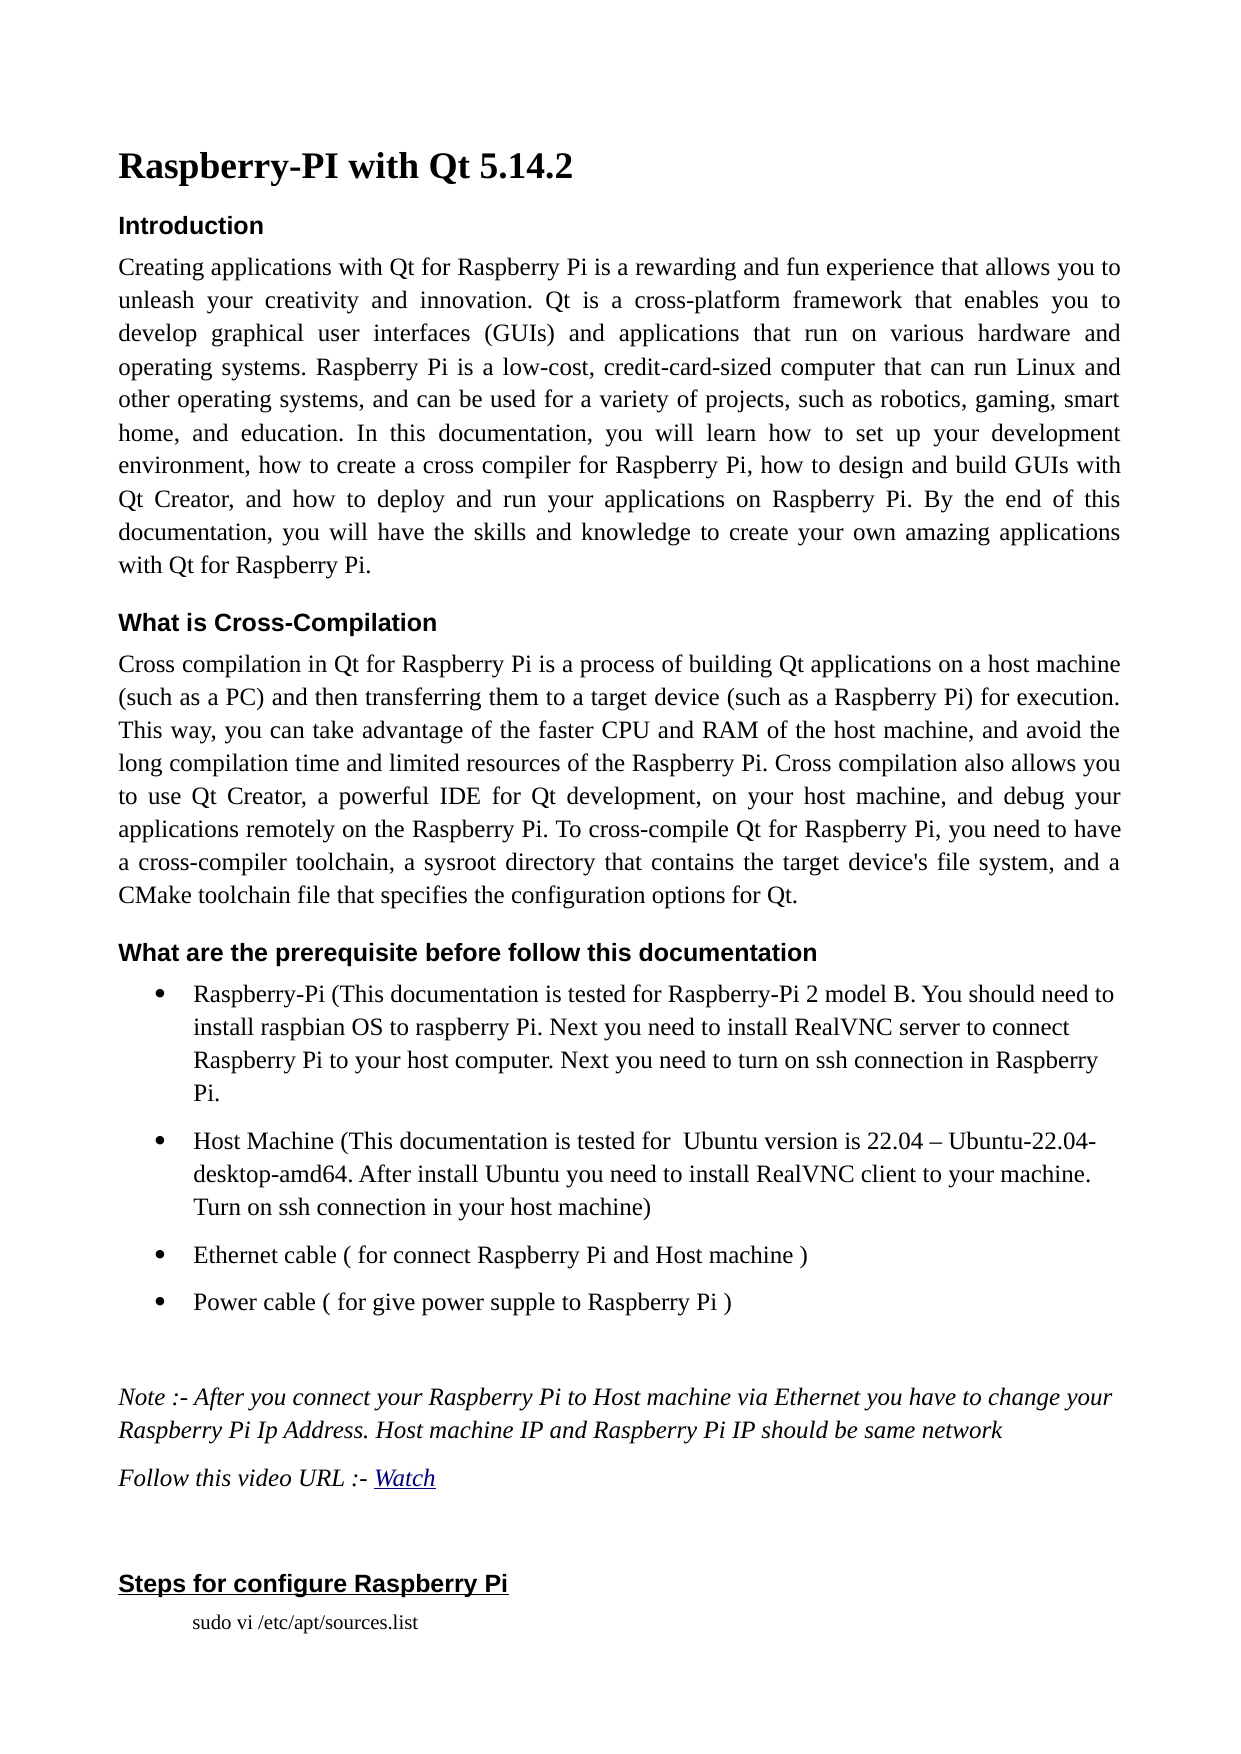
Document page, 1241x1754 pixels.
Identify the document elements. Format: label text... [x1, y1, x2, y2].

text Cross compilation in Qt for Raspberry Pi is a process of building Qt applications on a host machine (such as a PC) and then transferring them to a target device (such as a Raspberry Pi) for execution. This way, you can take advantage of the faster CPU and RAM of the host machine, and avoid the long compilation time and limited resources of the Raspberry Pi. Cross compilation also allows you to use Qt Creator, a powerful IDE for Qt development, on your host machine, and debug your applications remotely on the Raspberry Pi. To cross-compile Qt for Raspberry Pi, you need to have a cross-compiler toolchain, a sysroot directory that contains the target device's file system, and a CMake toolchain file that specifies the configuration options for Qt. [118, 649, 1122, 909]
list Power cable ( for give power supple to Raspberry Pi ) [156, 1287, 1122, 1316]
subtitle Steps for configure Raspberry Pi [118, 1569, 1122, 1597]
title Raspberry-PI with Qt 5.14.2 [118, 143, 1122, 186]
text Creating applications with Qt for Raspberry Pi is a rewarding and fun experience that allows you to unleash your creativity and innovation. Qt is a cross-platform framework that enables you to develop graphical user interfaces (GUIs) and applications that run on various hardware and operating systems. Raspberry Pi is a low-cost, credit-card-sized computer that can run Linux and other operating systems, and can be used for a variety of projects, such as robotics, gaming, smart home, and education. In this documentation, you will learn how to set up your development environment, how to create a cross compiler for Raspberry Pi, how to design and build GUIs with Qt Creator, and how to deploy and run your applications on Raspberry Pi. By the end of this documentation, you will have the skills and knowledge to create your own amazing applications with Qt for Raspberry Pi. [118, 252, 1122, 578]
list Ethernet cable ( for connect Raspberry Pi and Host machine ) [156, 1240, 1122, 1268]
text Note :- After you connect your Raspberry Pi to Host machine via Ethernet you have to change your Raspberry Pi Ip Address. Host machine IP and Raspberry Pi IP should be same network [118, 1382, 1122, 1444]
text Follow this video URL :- Watch [118, 1463, 1122, 1492]
subtitle What are the prerequisite before follow this documentation [118, 938, 1122, 967]
list Host Machine (This documentation is tested for Ubuntu version is 22.04 – Ubuntu-22.04-desktop-amd64. After install Ubuntu you need to install RealVNC client to your machine. Turn on ssh connection in your host machine) [156, 1126, 1122, 1221]
list Raspberry-Pi (This documentation is tested for Raspberry-Pi 2 model B. You should need to install raspbian OS to raspberry Pi. Next you need to install RealVNC server to connect Raspberry Pi to your host computer. Next you need to turn on ssh connection in Raspberry Pi. [156, 979, 1122, 1107]
subtitle What is Cross-Compilation [118, 608, 1122, 636]
subtitle Introduction [118, 211, 1122, 240]
text sudo vi /etc/apt/sources.list [118, 1610, 1122, 1634]
